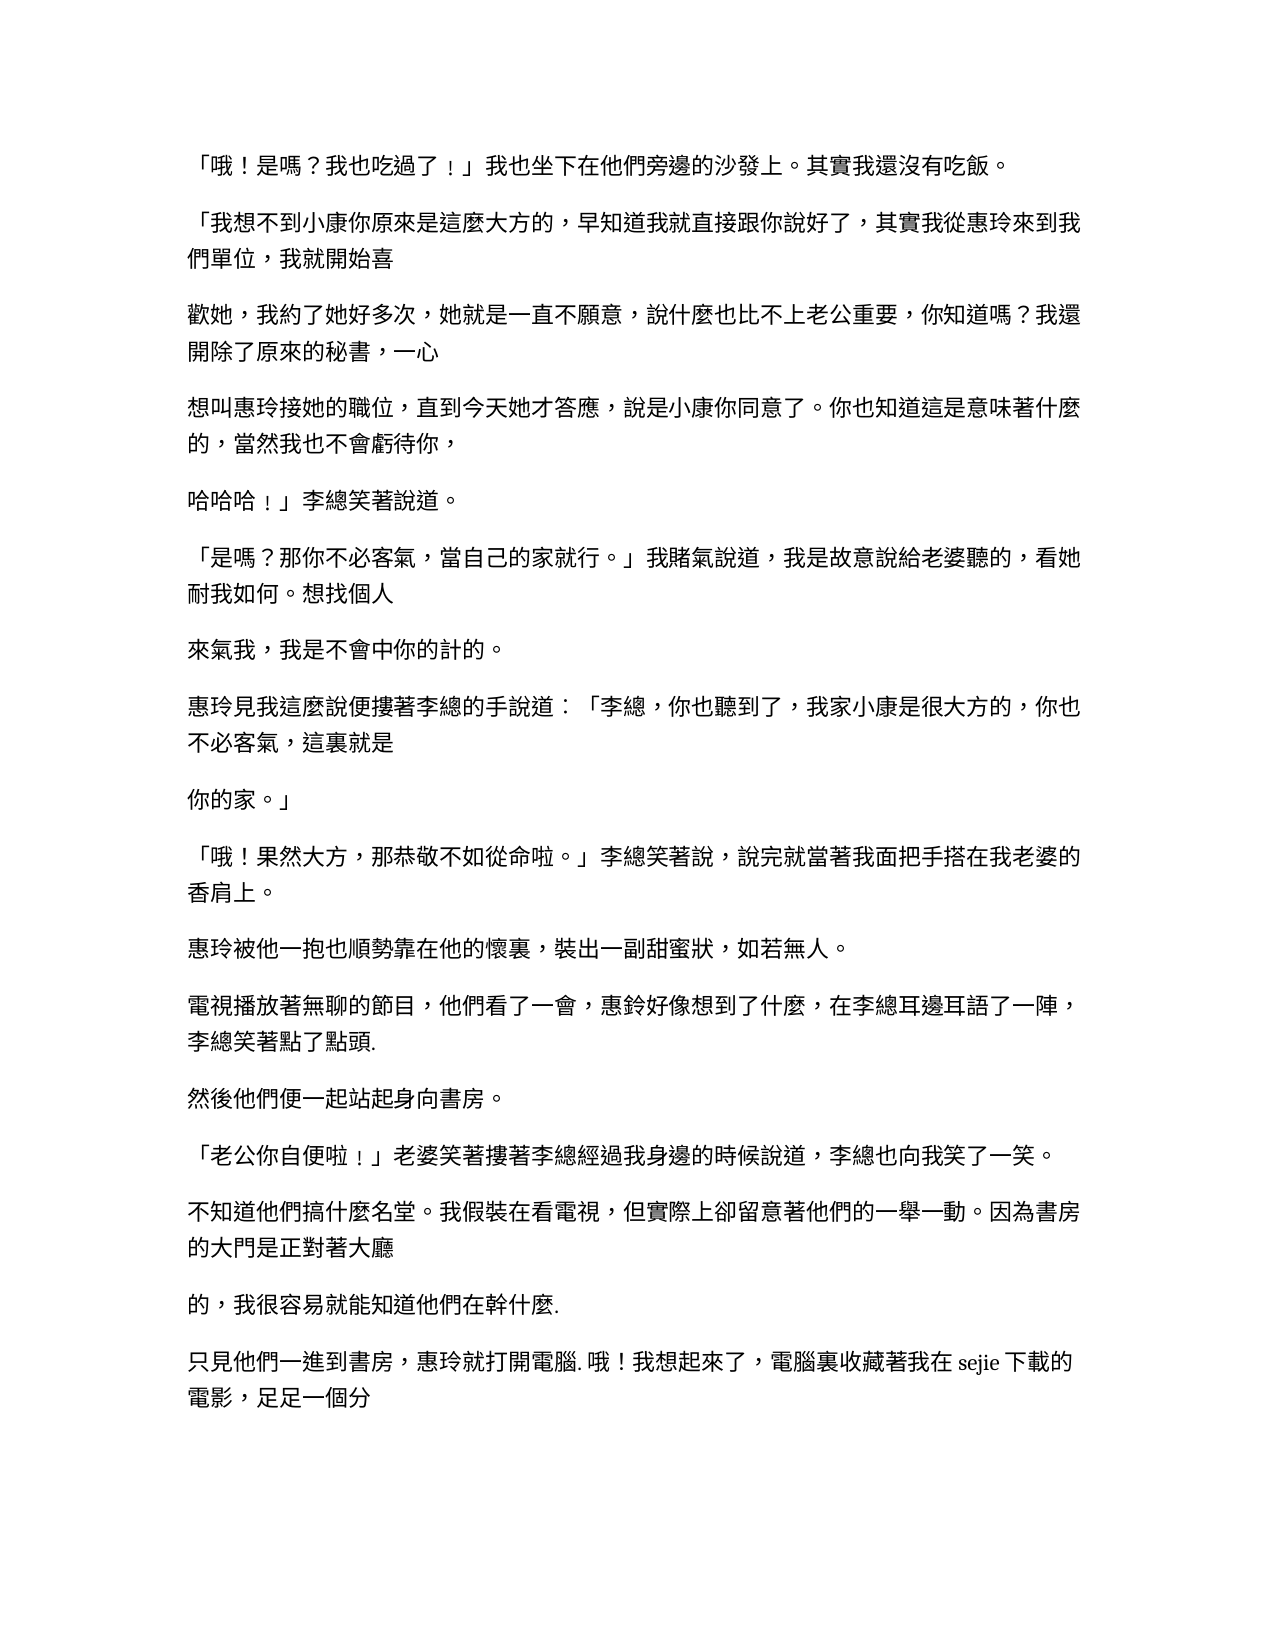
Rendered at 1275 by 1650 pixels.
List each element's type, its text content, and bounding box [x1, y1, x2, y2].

text 「是嗎？那你不必客氣，當自己的家就行。」我賭氣說道，我是故意說給老婆聽的，看她耐我如何。想找個人 [187, 542, 1087, 609]
text 「老公你自便啦﹗」老婆笑著摟著李總經過我身邊的時候說道，李總也向我笑了一笑。 [187, 1139, 1087, 1171]
text 歡她，我約了她好多次，她就是一直不願意，說什麼也比不上老公重要，你知道嗎？我還開除了原來的秘書，一心 [187, 299, 1087, 367]
text 電視播放著無聊的節目，他們看了一會，惠鈴好像想到了什麼，在李總耳邊耳語了一陣，李總笑著點了點頭. [187, 990, 1087, 1057]
text 想叫惠玲接她的職位，直到今天她才答應，說是小康你同意了。你也知道這是意味著什麼的，當然我也不會虧待你， [187, 392, 1087, 459]
text 惠玲見我這麼說便摟著李總的手說道︰「李總，你也聽到了，我家小康是很大方的，你也不必客氣，這裏就是 [187, 691, 1087, 758]
text 不知道他們搞什麼名堂。我假裝在看電視，但實際上卻留意著他們的一舉一動。因為書房的大門是正對著大廳 [187, 1196, 1087, 1263]
text 然後他們便一起站起身向書房。 [187, 1083, 1087, 1114]
text 哈哈哈﹗」李總笑著說道。 [187, 485, 1087, 516]
text 惠玲被他一抱也順勢靠在他的懷裏，裝出一副甜蜜狀，如若無人。 [187, 933, 1087, 964]
text 「我想不到小康你原來是這麼大方的，早知道我就直接跟你說好了，其實我從惠玲來到我們單位，我就開始喜 [187, 207, 1087, 274]
text 你的家。」 [187, 784, 1087, 815]
text 來氣我，我是不會中你的計的。 [187, 634, 1087, 666]
text 「哦！是嗎？我也吃過了﹗」我也坐下在他們旁邊的沙發上。其實我還沒有吃飯。 [187, 150, 1087, 181]
text 「哦！果然大方，那恭敬不如從命啦。」李總笑著說，說完就當著我面把手搭在我老婆的香肩上。 [187, 841, 1087, 908]
text 只見他們一進到書房，惠玲就打開電腦. 哦！我想起來了，電腦裏收藏著我在sejie 下載的電影，足足一個分 [187, 1346, 1087, 1413]
text 的，我很容易就能知道他們在幹什麼. [187, 1289, 1087, 1320]
